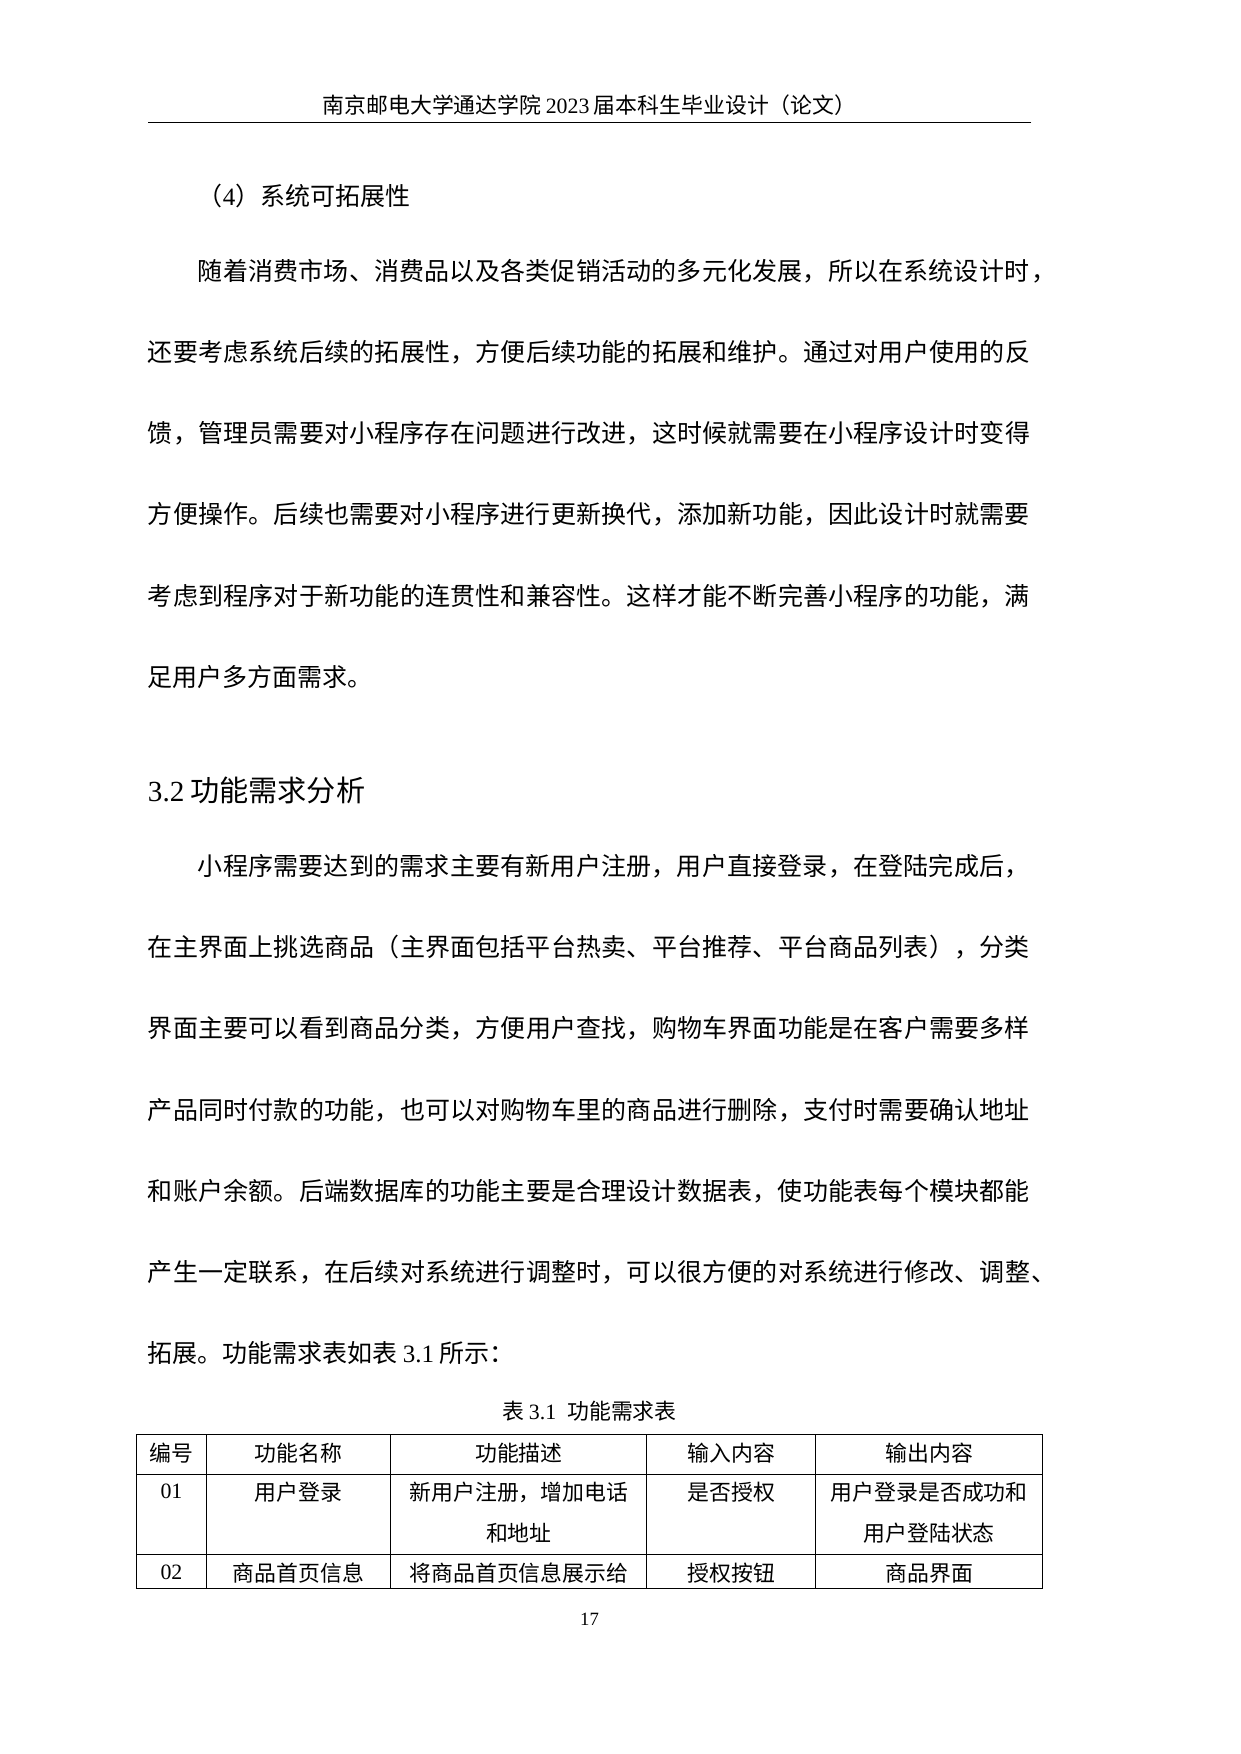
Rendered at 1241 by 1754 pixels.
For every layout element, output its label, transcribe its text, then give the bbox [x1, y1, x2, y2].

text 随着消费市场、消费品以及各类促销活动的多元化发展，所以在系统设计时，还要考虑系统后续的拓展性，方便后续功能的拓展和维护。通过对用户使用的反馈，管理员需要对小程序存在问题进行改进，这时候就需要在小程序设计时变得方便操作。后续也需要对小程序进行更新换代，添加新功能，因此设计时就需要考虑到程序对于新功能的连贯性和兼容性。这样才能不断完善小程序的功能，满足用户多方面需求。 [148, 237, 1031, 708]
table_header 编号 [137, 1435, 206, 1474]
table_cell 用户登录是否成功和用户登陆状态 [816, 1475, 1042, 1554]
table_cell 01 [137, 1475, 206, 1554]
table_header 输入内容 [647, 1435, 815, 1474]
table_cell 商品界面 [816, 1555, 1042, 1588]
table_cell 将商品首页信息展示给用户 [391, 1555, 646, 1588]
text 小程序需要达到的需求主要有新用户注册，用户直接登录，在登陆完成后，在主界面上挑选商品（主界面包括平台热卖、平台推荐、平台商品列表），分类界面主要可以看到商品分类，方便用户查找，购物车界面功能是在客户需要多样产品同时付款的功能，也可以对购物车里的商品进行删除，支付时需要确认地址和账户余额。后端数据库的功能主要是合理设计数据表，使功能表每个模块都能产生一定联系，在后续对系统进行调整时，可以很方便的对系统进行修改、调整、拓展。功能需求表如表3.1所示： [148, 832, 1031, 1384]
table_header 功能描述 [391, 1435, 646, 1474]
text 3.2功能需求分析 [148, 757, 1031, 822]
table_cell 用户登录 [207, 1475, 390, 1554]
table_header 功能名称 [207, 1435, 390, 1474]
text 表3.1 功能需求表 [148, 1394, 1031, 1426]
table_cell 02 [137, 1555, 206, 1588]
text （4）系统可拓展性 [148, 162, 1031, 227]
table_header 输出内容 [816, 1435, 1042, 1474]
table_cell 授权按钮 [647, 1555, 815, 1588]
table_cell 商品首页信息 [207, 1555, 390, 1588]
table_cell 新用户注册，增加电话和地址 [391, 1475, 646, 1554]
table_cell 是否授权 [647, 1475, 815, 1554]
